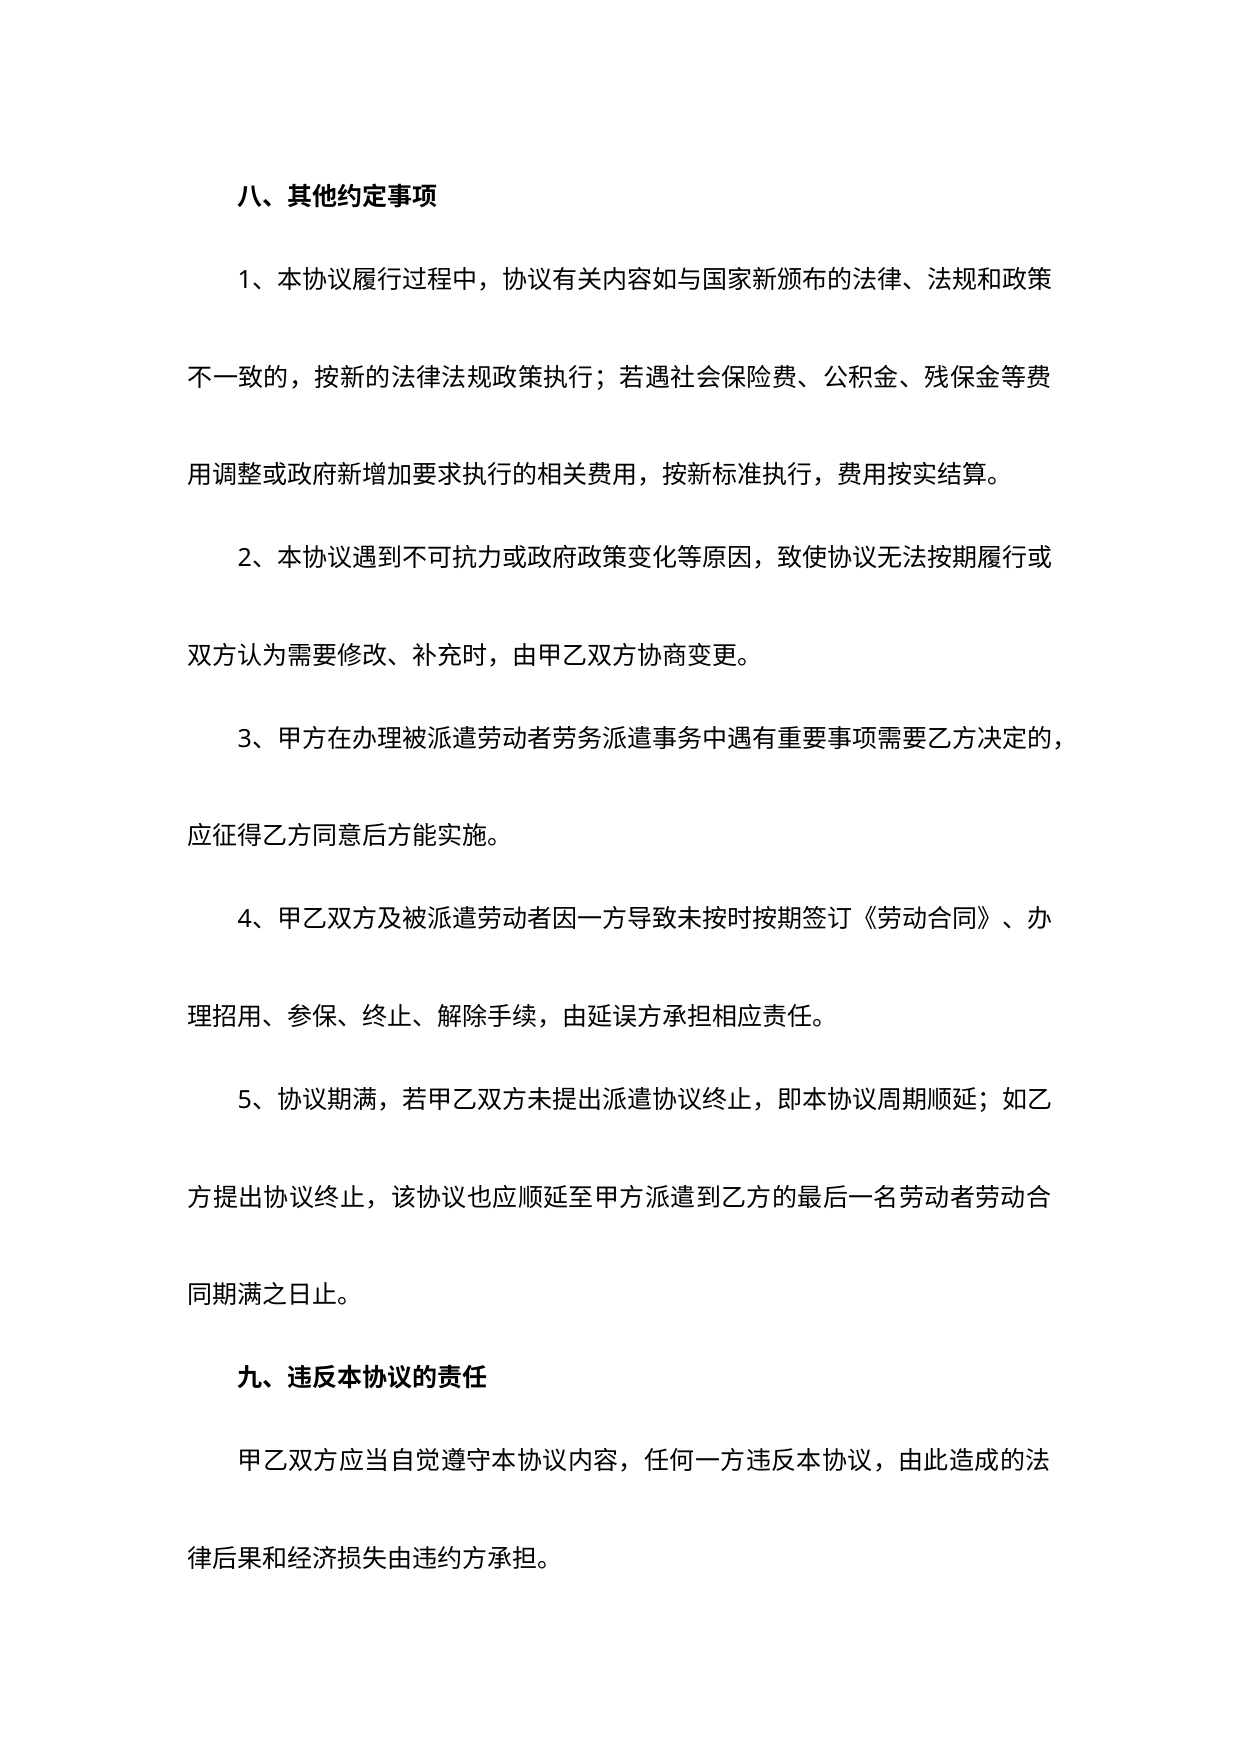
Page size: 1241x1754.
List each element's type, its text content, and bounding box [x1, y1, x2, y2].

text 2、本协议遇到不可抗力或政府政策变化等原因，致使协议无法按期履行或双方认为需要修改、补充时，由甲乙双方协商变更。 [187, 523, 1053, 686]
text 4、甲乙双方及被派遣劳动者因一方导致未按时按期签订《劳动合同》、办理招用、参保、终止、解除手续，由延误方承担相应责任。 [187, 884, 1053, 1047]
text 九、违反本协议的责任 [187, 1343, 1053, 1408]
text 1、本协议履行过程中，协议有关内容如与国家新颁布的法律、法规和政策不一致的，按新的法律法规政策执行；若遇社会保险费、公积金、残保金等费用调整或政府新增加要求执行的相关费用，按新标准执行，费用按实结算。 [187, 245, 1053, 505]
text 八、其他约定事项 [187, 162, 1053, 227]
text 5、协议期满，若甲乙双方未提出派遣协议终止，即本协议周期顺延；如乙方提出协议终止，该协议也应顺延至甲方派遣到乙方的最后一名劳动者劳动合同期满之日止。 [187, 1065, 1053, 1325]
text 甲乙双方应当自觉遵守本协议内容，任何一方违反本协议，由此造成的法律后果和经济损失由违约方承担。 [187, 1426, 1053, 1589]
text 3、甲方在办理被派遣劳动者劳务派遣事务中遇有重要事项需要乙方决定的，应征得乙方同意后方能实施。 [187, 704, 1053, 866]
